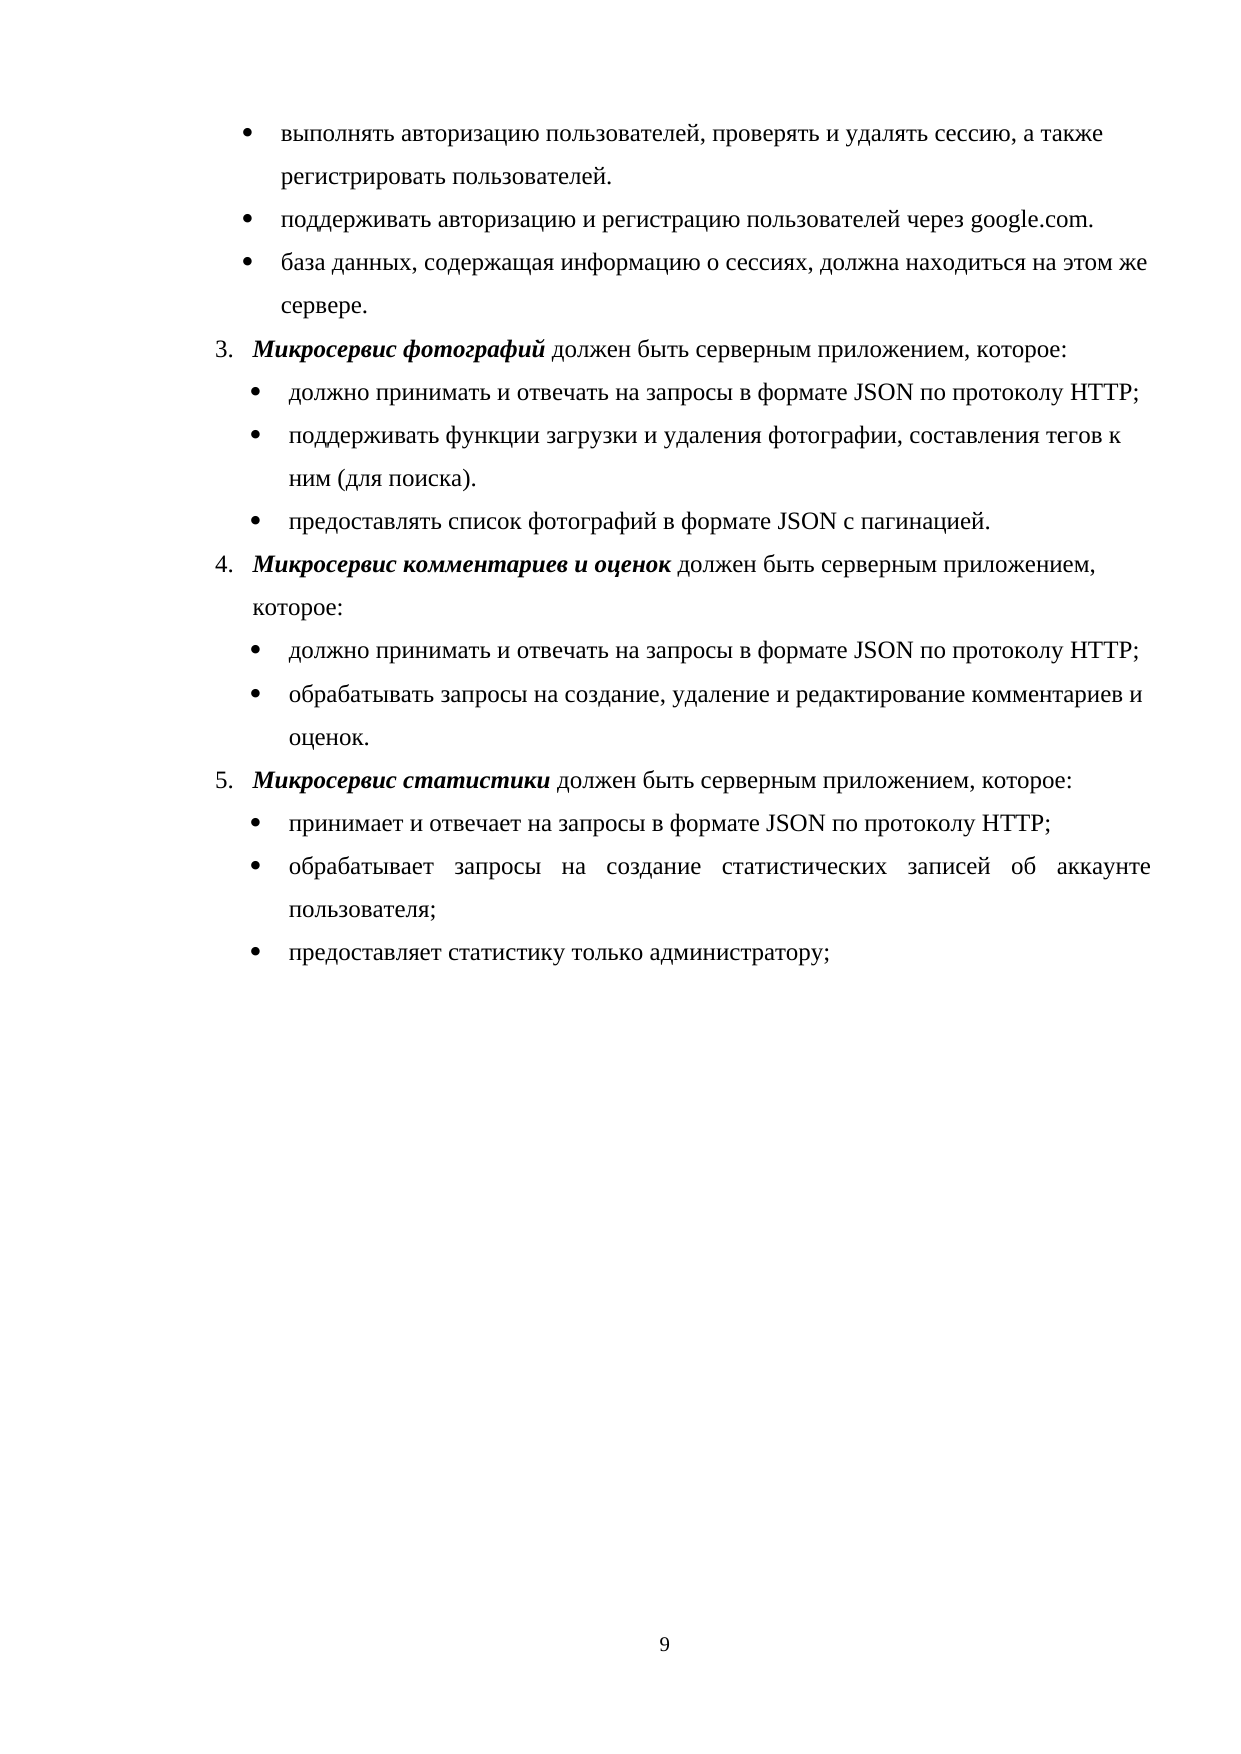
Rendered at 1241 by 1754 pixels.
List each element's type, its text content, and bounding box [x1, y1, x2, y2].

list Микросервис комментариев и оценок должен быть серверным приложением, которое: [215, 549, 1152, 621]
list выполнять авторизацию пользователей, проверять и удалять сессию, а также регистрировать пользователей. [243, 118, 1152, 190]
list обрабатывать запросы на создание, удаление и редактирование комментариев и оценок. [251, 679, 1152, 751]
list поддерживать функции загрузки и удаления фотографии, составления тегов к ним (для поиска). [251, 420, 1152, 492]
list предоставлять список фотографий в формате JSON с пагинацией. [251, 506, 1152, 535]
list должно принимать и отвечать на запросы в формате JSON по протоколу HTTP; [251, 377, 1152, 406]
list Микросервис статистики должен быть серверным приложением, которое: [215, 765, 1152, 794]
list обрабатывает запросы на создание статистических записей об аккаунте пользователя; [251, 851, 1152, 923]
list принимает и отвечает на запросы в формате JSON по протоколу HTTP; [251, 808, 1152, 837]
list Микросервис фотографий должен быть серверным приложением, которое: [215, 334, 1152, 362]
list предоставляет статистику только администратору; [251, 937, 1152, 966]
list база данных, содержащая информацию о сессиях, должна находиться на этом же сервере. [243, 247, 1152, 319]
list поддерживать авторизацию и регистрацию пользователей через google.com. [243, 204, 1152, 233]
list должно принимать и отвечать на запросы в формате JSON по протоколу HTTP; [251, 636, 1152, 664]
